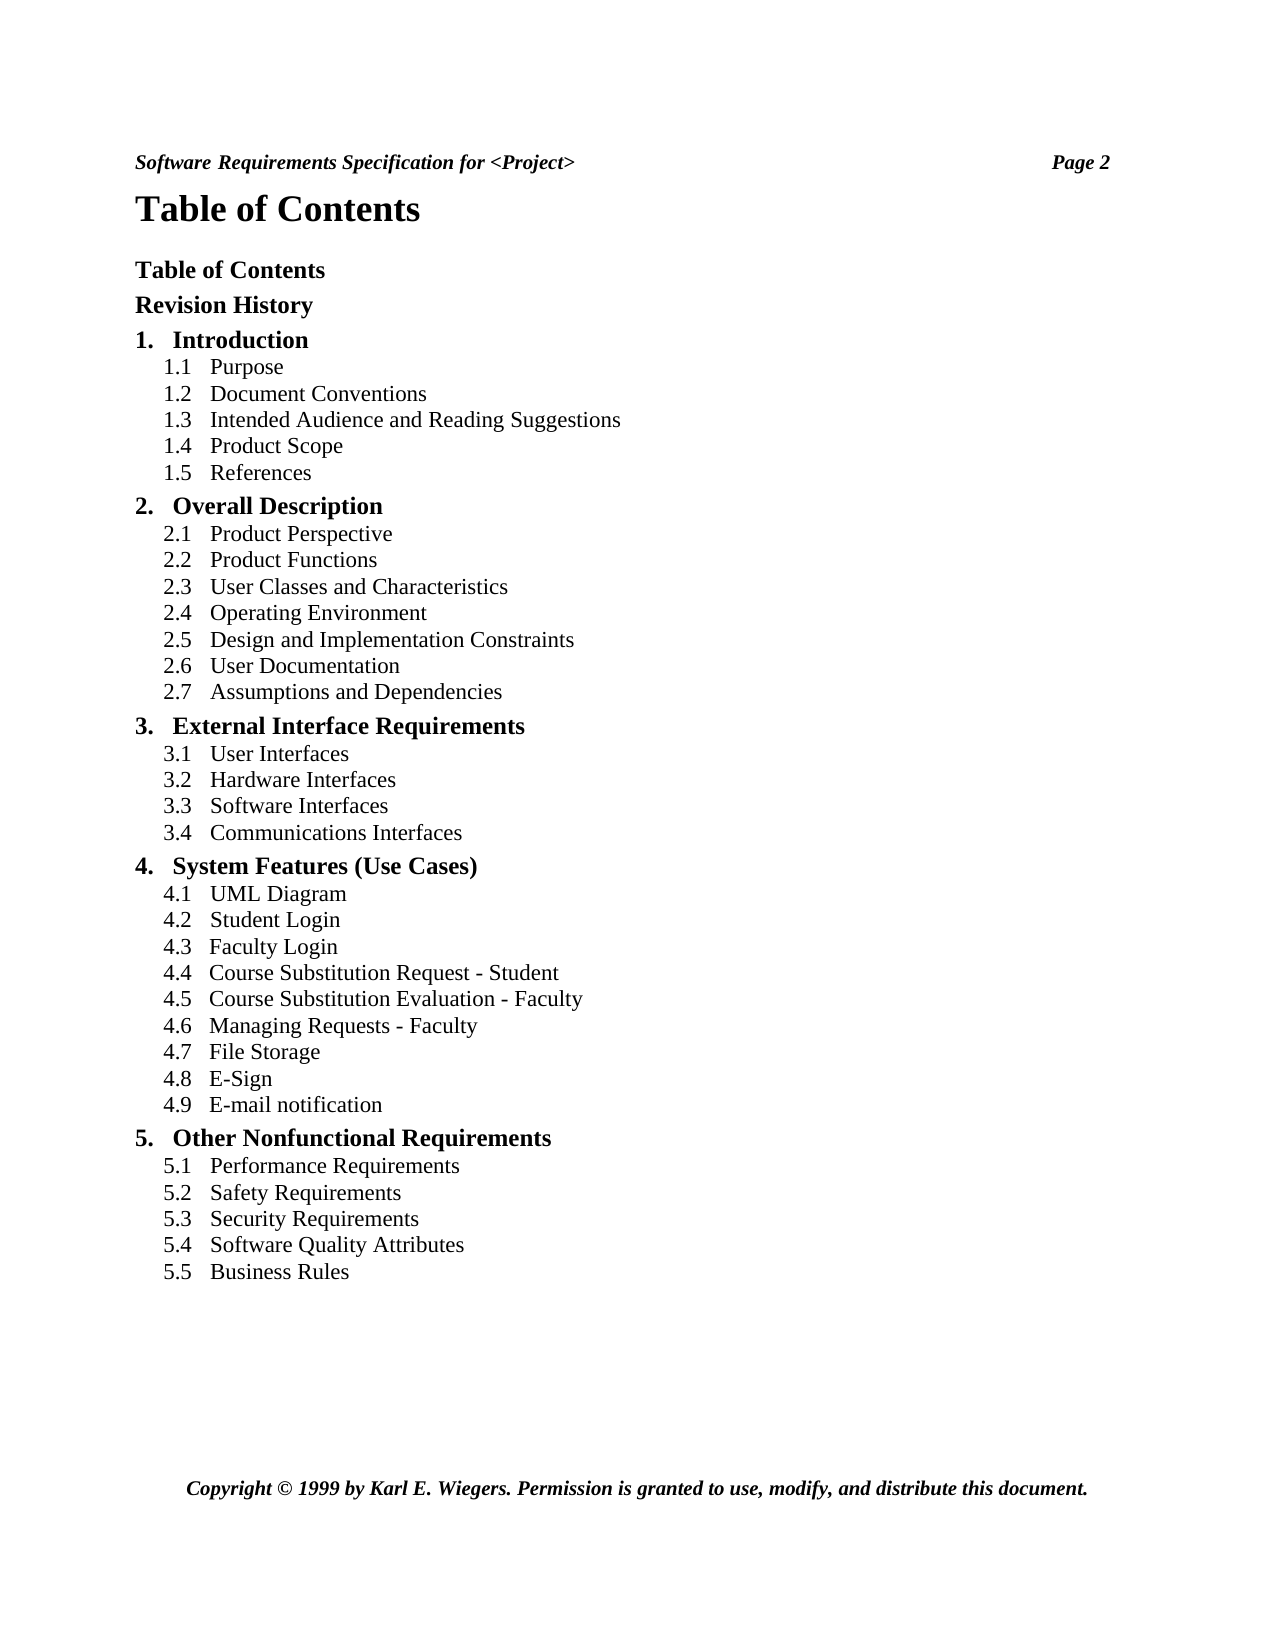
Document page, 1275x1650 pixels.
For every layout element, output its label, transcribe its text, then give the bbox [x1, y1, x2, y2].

text 4.8 E-Sign [163, 1064, 1140, 1091]
text 5.4 Software Quality Attributes [163, 1231, 1140, 1258]
text 1. Introduction [135, 325, 1140, 353]
text 1.2 Document Conventions [163, 380, 1140, 406]
text Table of Contents [135, 255, 1140, 283]
text 2.3 User Classes and Characteristics [163, 573, 1140, 599]
text 3.2 Hardware Interfaces [163, 766, 1140, 792]
text 3. External Interface Requirements [135, 711, 1140, 740]
text 1.4 Product Scope [163, 432, 1140, 459]
text 3.3 Software Interfaces [163, 792, 1140, 819]
text 4.7 File Storage [163, 1038, 1140, 1064]
text 5.3 Security Requirements [163, 1205, 1140, 1231]
text 2.5 Design and Implementation Constraints [163, 626, 1140, 652]
text 5.1 Performance Requirements [163, 1152, 1140, 1179]
text 4. System Features (Use Cases) [135, 851, 1140, 880]
text 3.1 User Interfaces [163, 740, 1140, 766]
text 3.4 Communications Interfaces [163, 819, 1140, 845]
text 4.4 Course Substitution Request - Student [163, 959, 1140, 986]
text 1.5 References [163, 459, 1140, 485]
text 4.1 UML Diagram [163, 880, 1140, 906]
text 1.1 Purpose [163, 353, 1140, 380]
text 4.2 Student Login [163, 906, 1140, 933]
text 5.5 Business Rules [163, 1258, 1140, 1284]
text Table of Contents [135, 187, 1140, 230]
text 2.4 Operating Environment [163, 599, 1140, 626]
text 1.3 Intended Audience and Reading Suggestions [163, 406, 1140, 432]
text 2. Overall Description [135, 491, 1140, 520]
text 2.2 Product Functions [163, 547, 1140, 573]
text 4.9 E-mail notification [163, 1091, 1140, 1117]
text 2.7 Assumptions and Dependencies [163, 678, 1140, 705]
text 4.5 Course Substitution Evaluation - Faculty [163, 986, 1140, 1012]
text Revision History [135, 290, 1140, 318]
text 2.1 Product Perspective [163, 520, 1140, 547]
text 2.6 User Documentation [163, 652, 1140, 678]
text 5. Other Nonfunctional Requirements [135, 1123, 1140, 1152]
text 4.3 Faculty Login [163, 933, 1140, 959]
text 4.6 Managing Requests - Faculty [163, 1012, 1140, 1038]
text 5.2 Safety Requirements [163, 1179, 1140, 1205]
